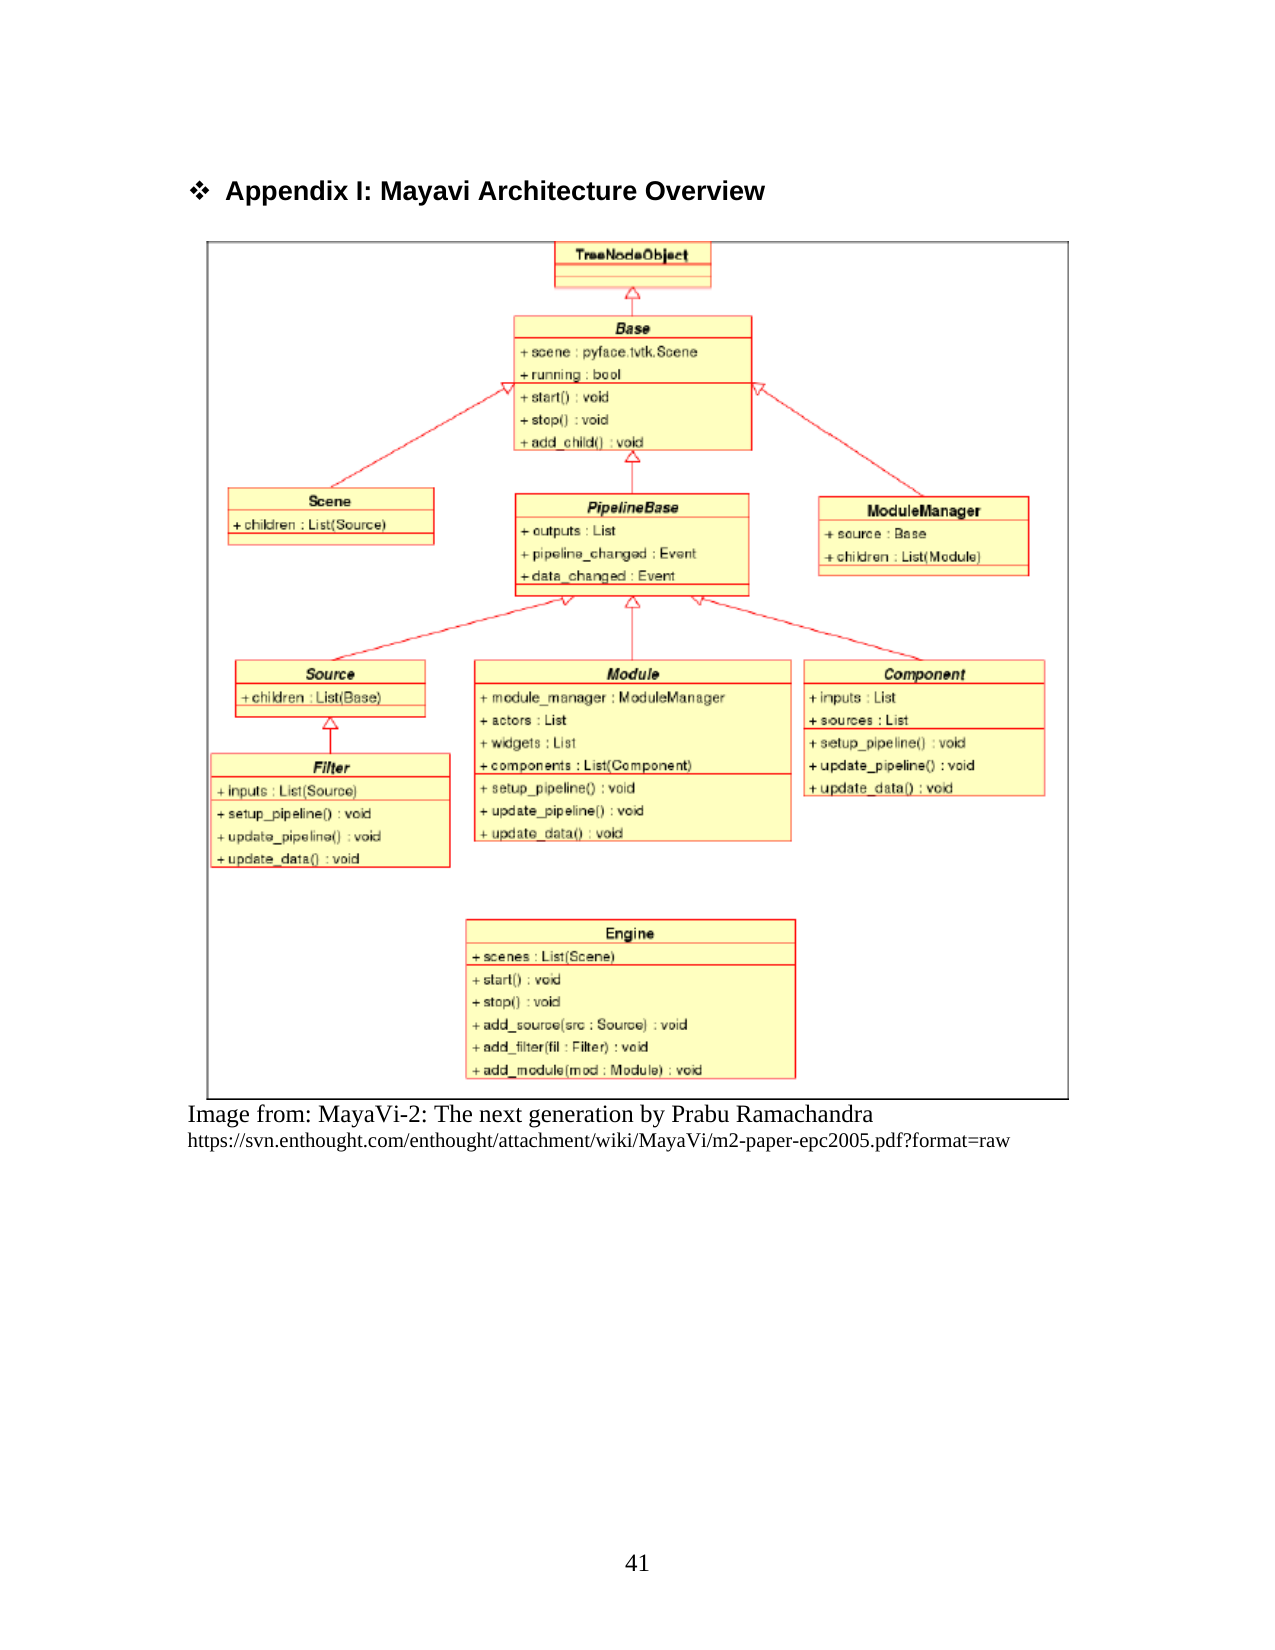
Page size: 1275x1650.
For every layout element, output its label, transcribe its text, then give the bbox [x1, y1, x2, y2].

text Image from: MayaVi-2: The next generation by Prabu Ramachandra [187, 1099, 1087, 1128]
subtitle Appendix I: Mayavi Architecture Overview [187, 175, 1087, 206]
picture [206, 241, 1069, 1100]
text https://svn.enthought.com/enthought/attachment/wiki/MayaVi/m2-paper-epc2005.pdf?format=raw [187, 1128, 1087, 1152]
